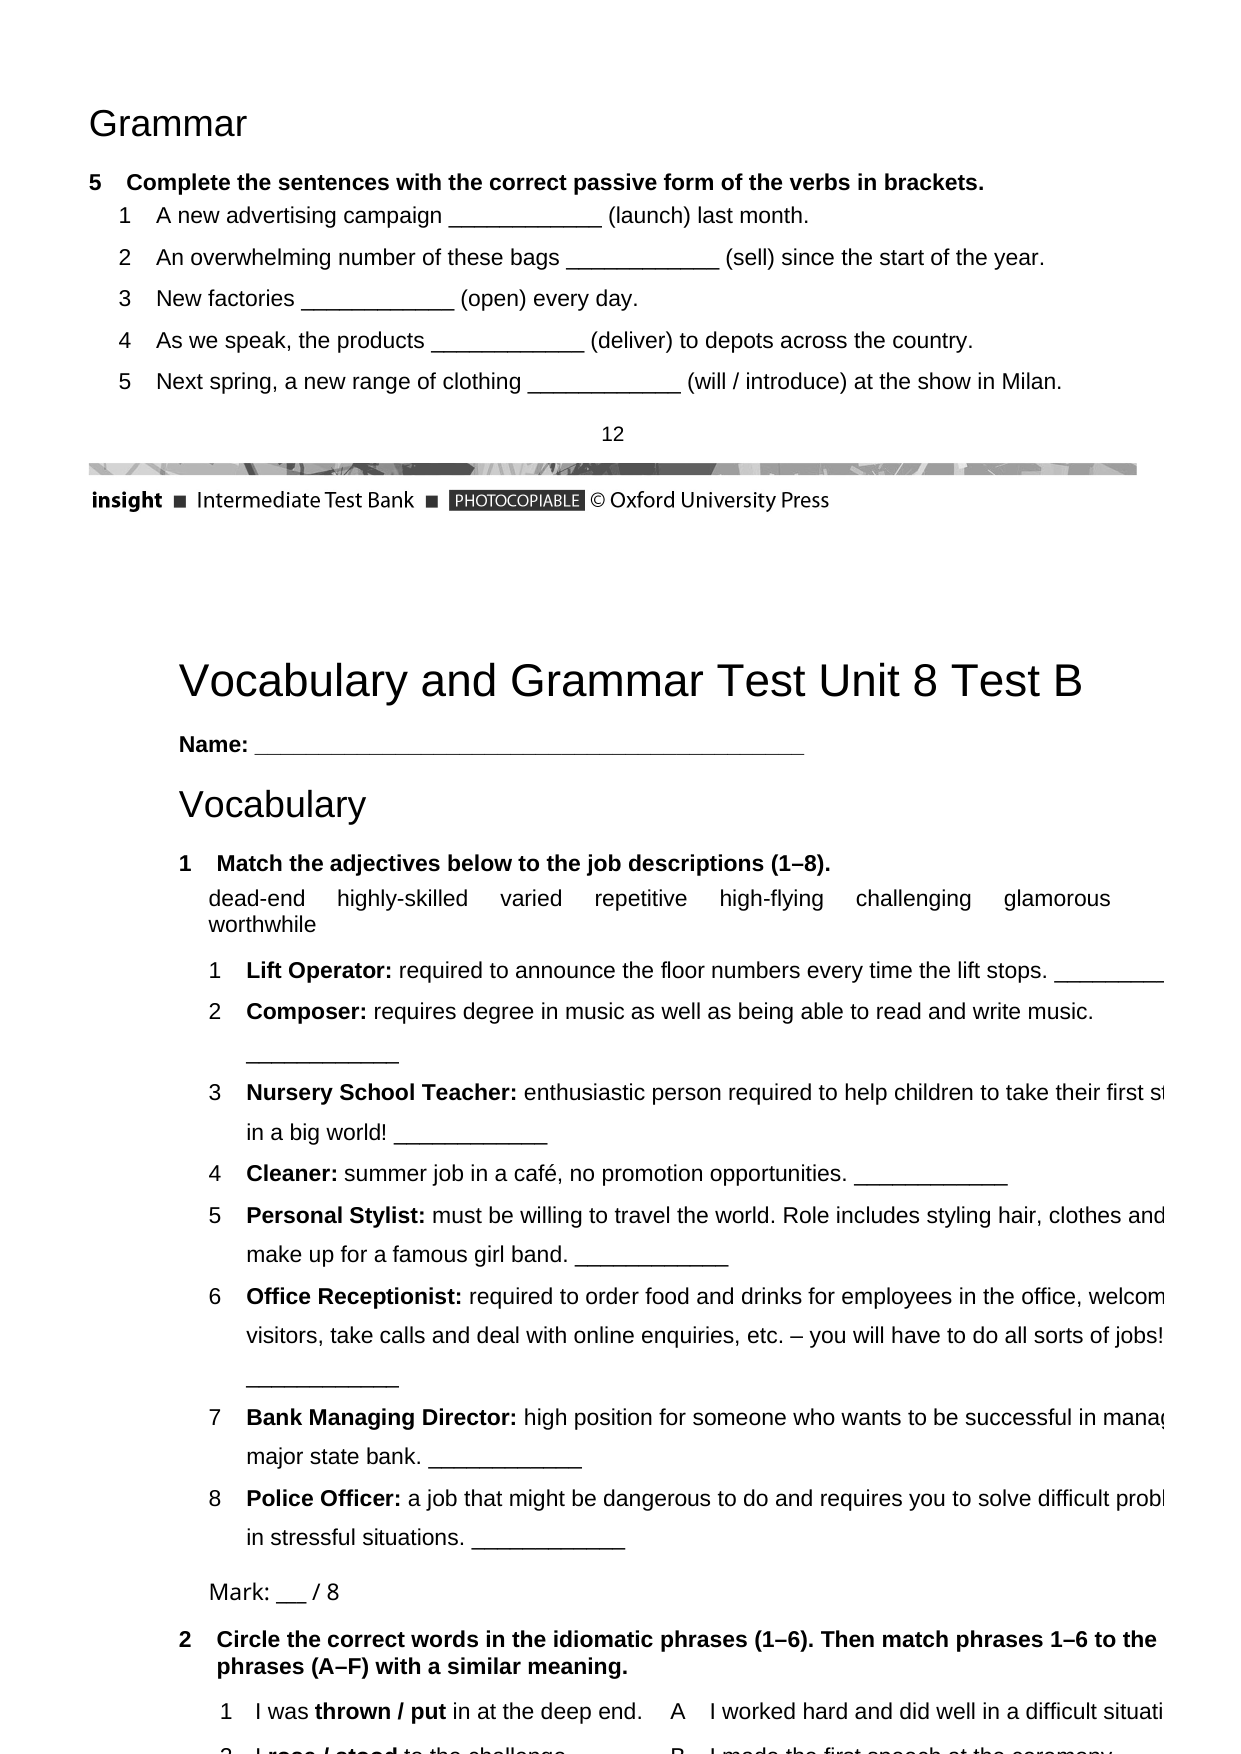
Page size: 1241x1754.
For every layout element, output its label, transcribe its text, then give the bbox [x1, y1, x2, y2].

text Complete the sentences with the correct passive form of the verbs in brackets. [89, 169, 1137, 196]
list An overwhelming number of these bags ____________ (sell) since the start of the year. [118, 243, 1137, 270]
text Grammar [89, 101, 1137, 144]
list A new advertising campaign ____________ (launch) last month. [118, 202, 1137, 228]
picture [88, 445, 1137, 552]
list Next spring, a new range of clothing ____________ (will / introduce) at the show in Milan. [118, 368, 1137, 394]
list As we speak, the products ____________ (deliver) to depots across the country. [118, 327, 1137, 353]
list New factories ____________ (open) every day. [118, 285, 1137, 311]
